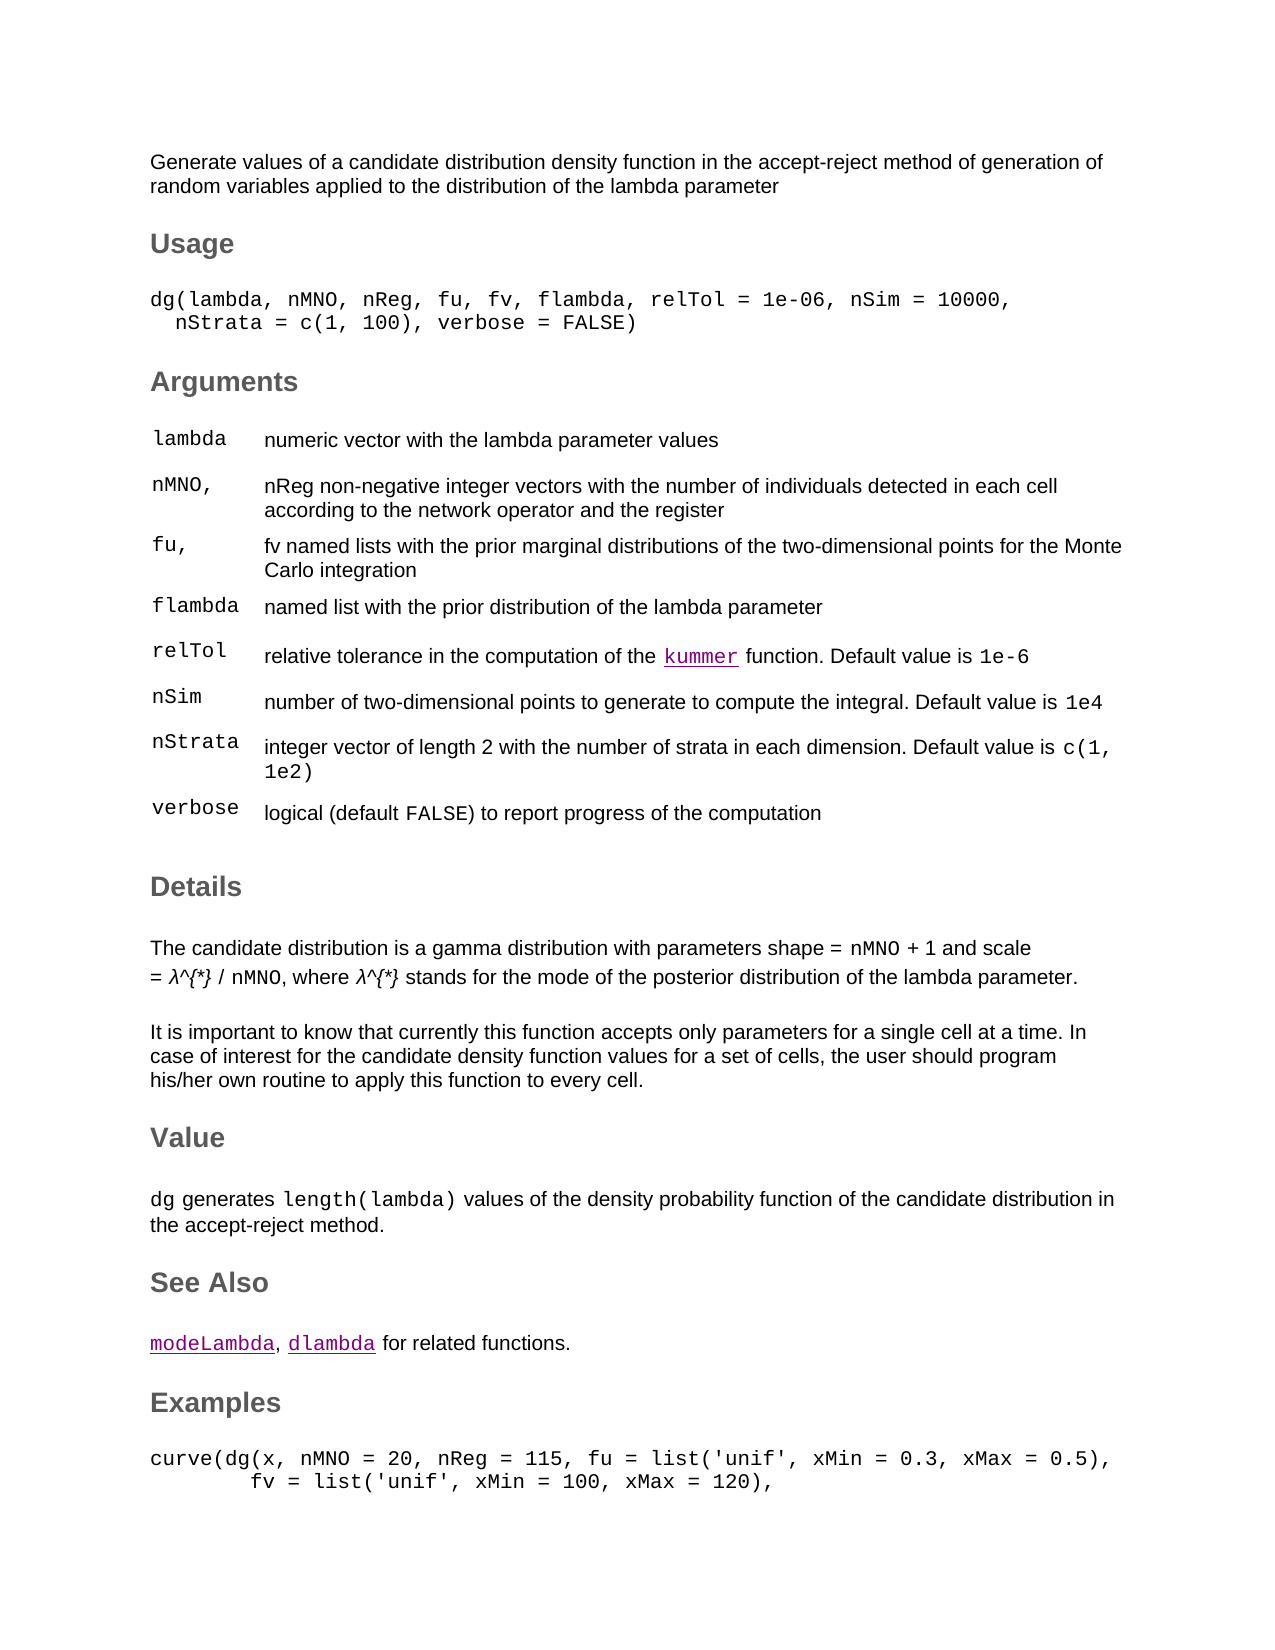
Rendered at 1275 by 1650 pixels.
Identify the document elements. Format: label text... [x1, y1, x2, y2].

subtitle Value [150, 1121, 1125, 1154]
table_header lambda [150, 427, 263, 472]
table_cell nMNO, [150, 472, 263, 533]
text modeLambda, dlambda for related functions. [150, 1327, 1125, 1357]
table_cell fu, [150, 533, 263, 593]
table_cell nSim [150, 684, 263, 729]
table_cell flambda [150, 593, 263, 638]
text The candidate distribution is a gamma distribution with parameters shape = nMNO + 1 and scale = λ^{*} / nMNO, where λ^{*} stands for the mode of the posterior distribution of the lambda parameter. [150, 932, 1125, 991]
subtitle Usage [150, 227, 1125, 259]
table_cell verbose [150, 795, 263, 841]
table_cell named list with the prior distribution of the lambda parameter [263, 593, 1125, 638]
table_cell nStrata [150, 730, 263, 795]
text curve(dg(x, nMNO = 20, nReg = 115, fu = list('unif', xMin = 0.3, xMax = 0.5), [150, 1448, 1125, 1471]
table_cell nReg non-negative integer vectors with the number of individuals detected in each cell according to the network operator and the register [263, 472, 1125, 533]
table_cell integer vector of length 2 with the number of strata in each dimension. Default value is c(1, 1e2) [263, 730, 1125, 795]
subtitle Details [150, 870, 1125, 902]
subtitle Examples [150, 1386, 1125, 1418]
text It is important to know that currently this function accepts only parameters for a single cell at a time. In case of interest for the candidate density function values for a set of cells, the user should program his/her own routine to apply this function to every cell. [150, 1020, 1125, 1092]
subtitle See Also [150, 1266, 1125, 1298]
text Generate values of a candidate distribution density function in the accept-reject method of generation of random variables applied to the distribution of the lambda parameter [150, 150, 1125, 198]
text fv = list('unif', xMin = 100, xMax = 120), [150, 1471, 1125, 1495]
subtitle Arguments [150, 365, 1125, 397]
table_cell number of two-dimensional points to generate to compute the integral. Default value is 1e4 [263, 684, 1125, 729]
table_cell logical (default FALSE) to report progress of the computation [263, 795, 1125, 841]
text dg generates length(lambda) values of the density probability function of the candidate distribution in the accept-reject method. [150, 1183, 1125, 1236]
text nStrata = c(1, 100), verbose = FALSE) [150, 312, 1125, 336]
table_cell fv named lists with the prior marginal distributions of the two-dimensional points for the Monte Carlo integration [263, 533, 1125, 593]
table_cell relTol [150, 639, 263, 684]
table_cell relative tolerance in the computation of the kummer function. Default value is 1e-6 [263, 639, 1125, 684]
text dg(lambda, nMNO, nReg, fu, fv, flambda, relTol = 1e-06, nSim = 10000, [150, 289, 1125, 312]
table_header numeric vector with the lambda parameter values [263, 427, 1125, 472]
